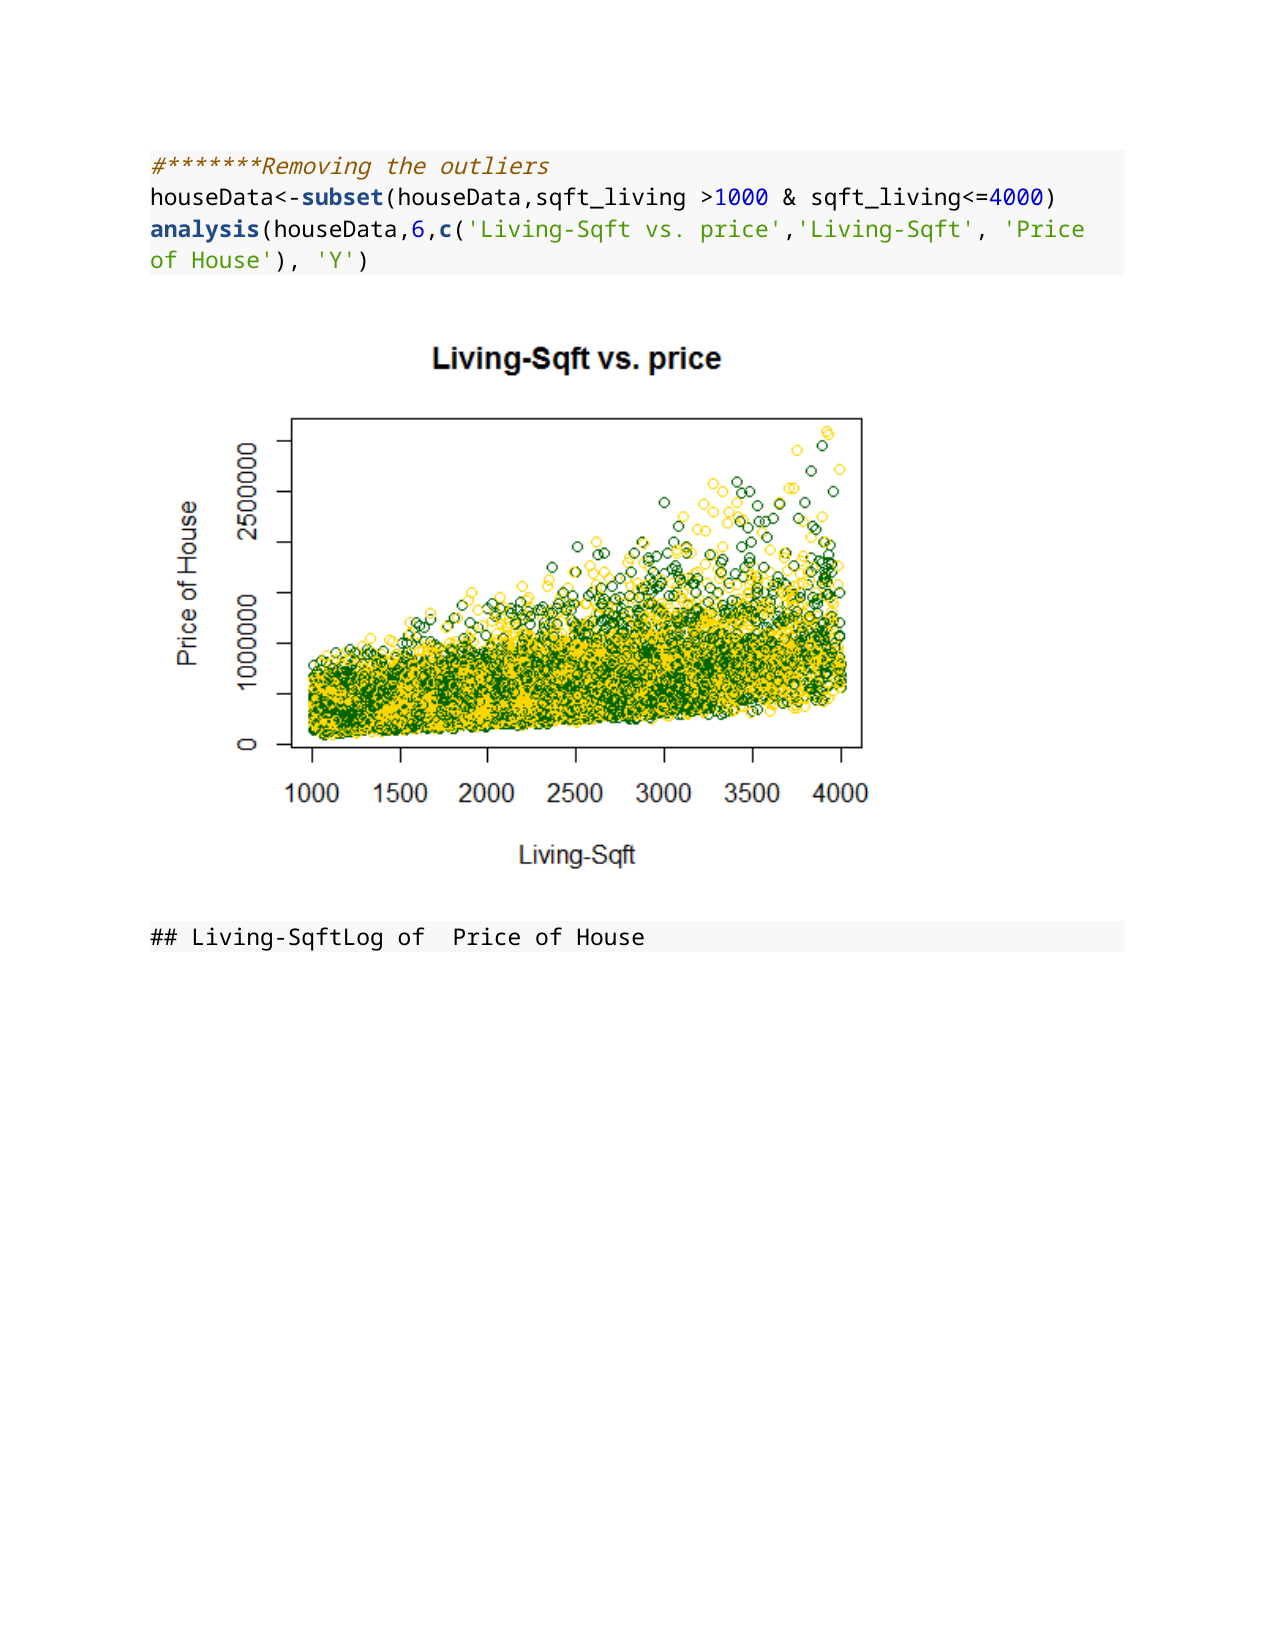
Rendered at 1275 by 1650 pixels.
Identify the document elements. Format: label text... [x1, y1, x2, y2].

text ## Living-SqftLog of Price of House [150, 921, 1125, 952]
picture [168, 295, 925, 902]
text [150, 150, 1125, 275]
